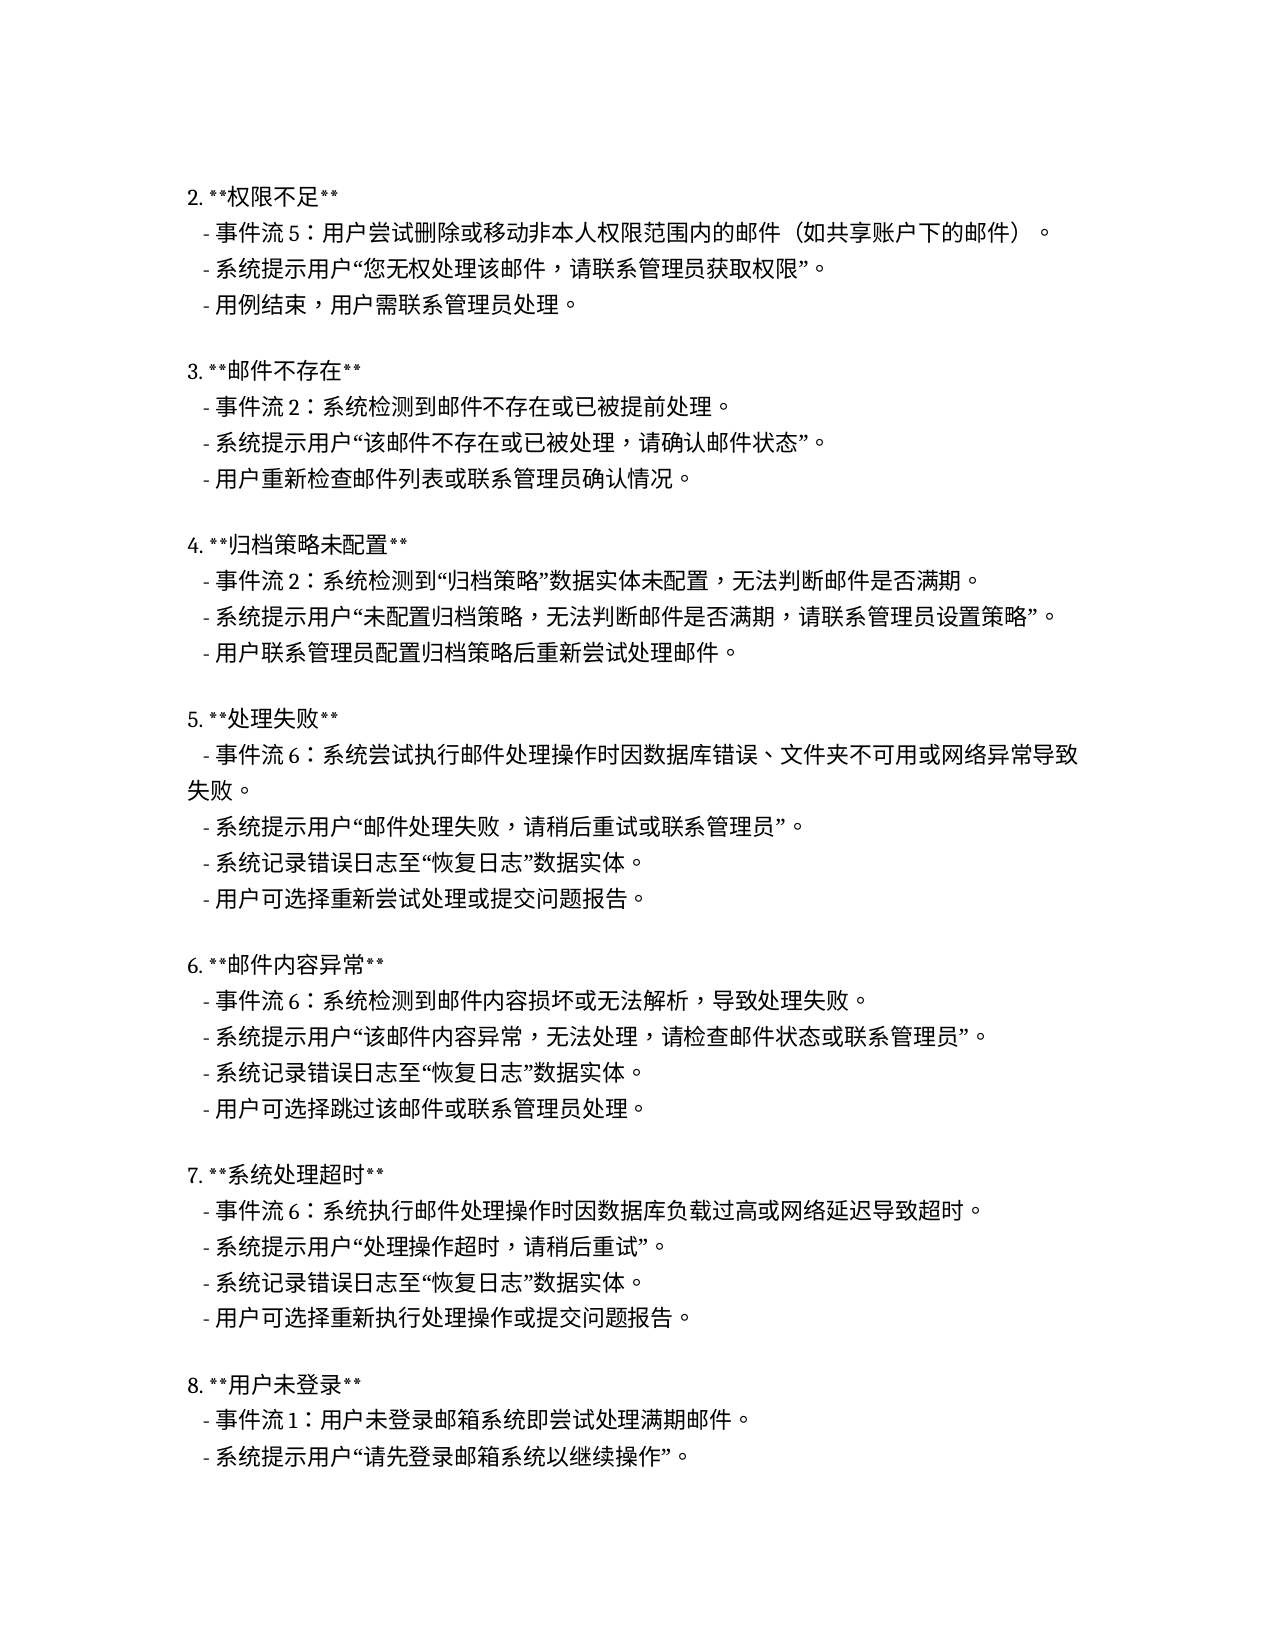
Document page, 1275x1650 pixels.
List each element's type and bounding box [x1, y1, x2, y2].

text [187, 150, 1087, 1472]
